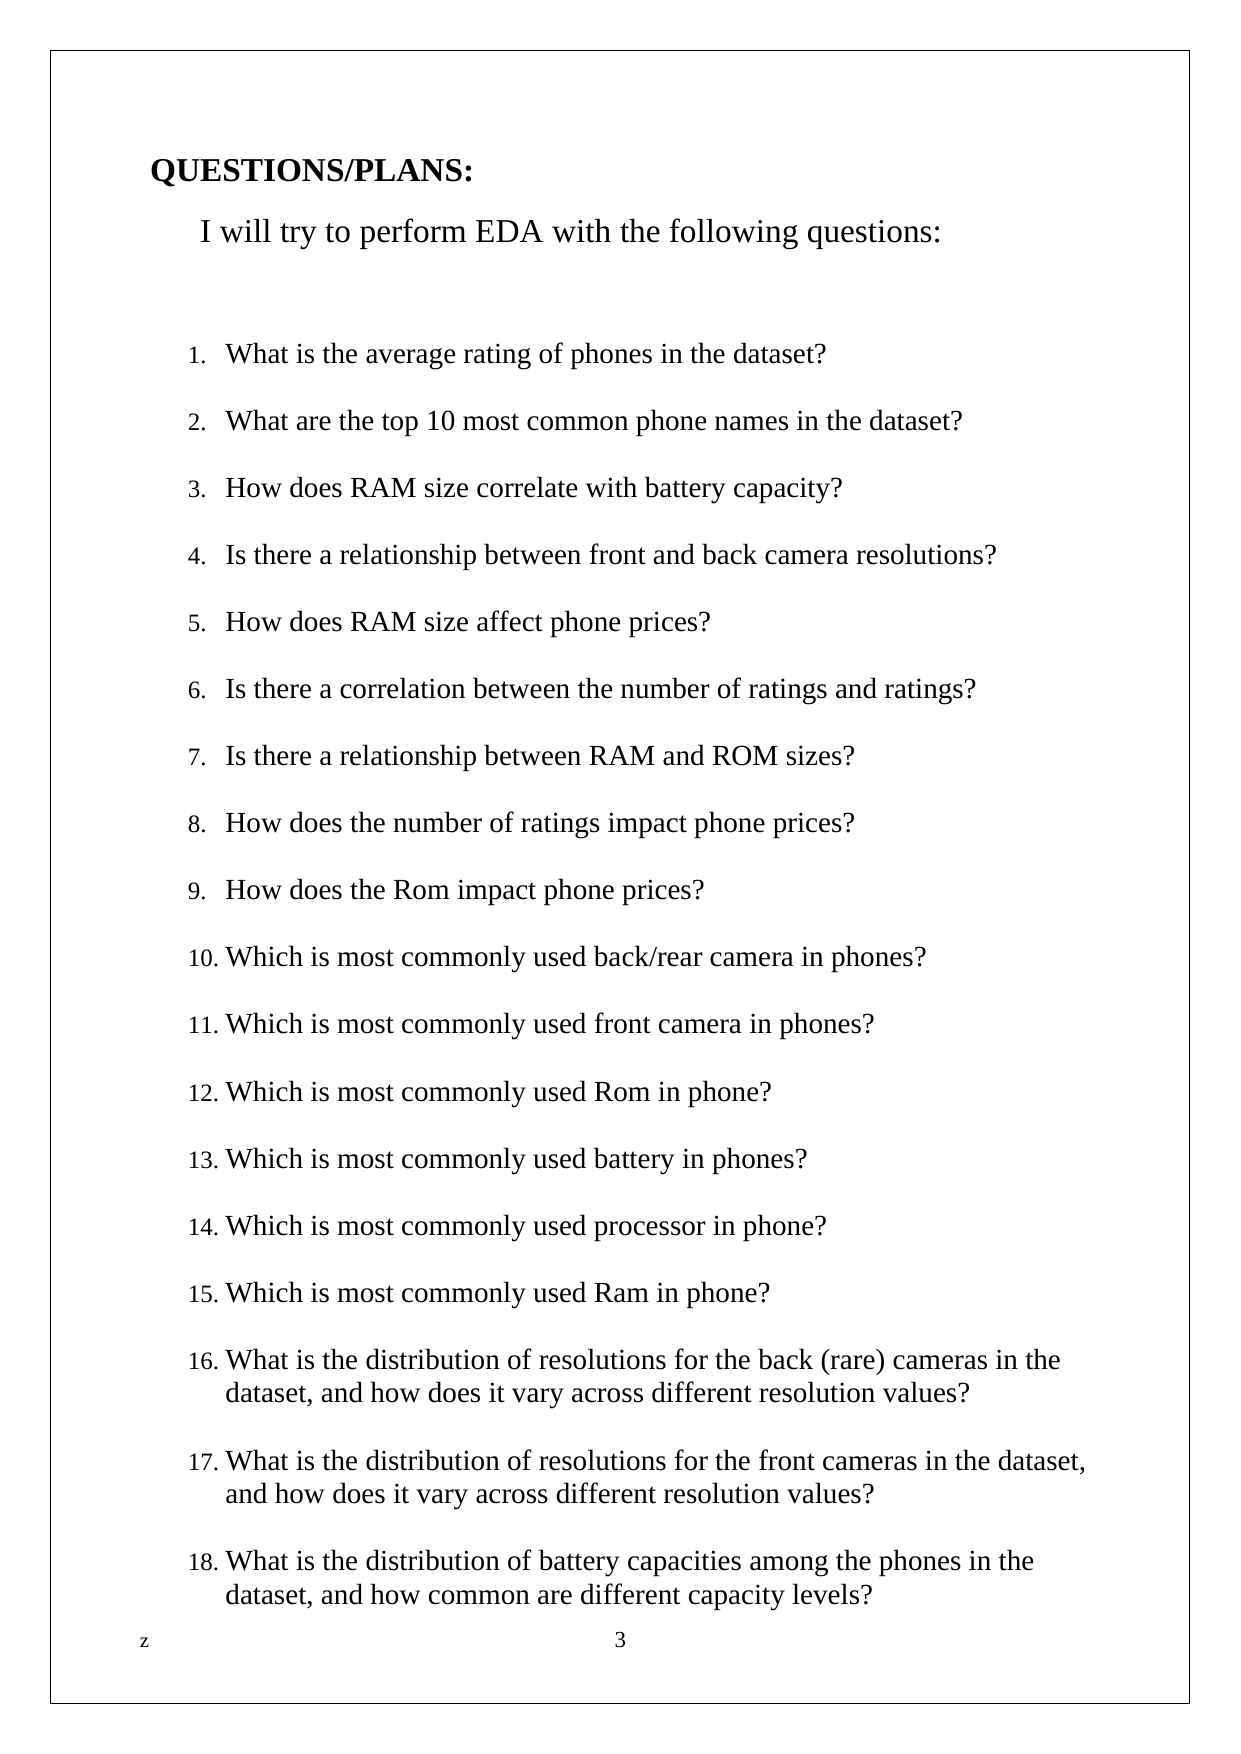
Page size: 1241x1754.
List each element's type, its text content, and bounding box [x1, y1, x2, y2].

text I will try to perform EDA with the following questions: [150, 211, 1101, 249]
list Which is most commonly used processor in phone? [188, 1208, 1101, 1241]
list Is there a correlation between the number of ratings and ratings? [188, 671, 1101, 705]
list What is the distribution of resolutions for the back (rare) cameras in the dataset, and how does it vary across different resolution values? [188, 1342, 1101, 1409]
list Which is most commonly used back/rear camera in phones? [188, 939, 1101, 973]
list Which is most commonly used front camera in phones? [188, 1007, 1101, 1040]
list How does RAM size correlate with battery capacity? [188, 470, 1101, 503]
list What are the top 10 most common phone names in the dataset? [188, 403, 1101, 436]
list Is there a relationship between RAM and ROM sizes? [188, 738, 1101, 772]
list How does the Rom impact phone prices? [188, 872, 1101, 906]
list How does the number of ratings impact phone prices? [188, 805, 1101, 839]
list How does RAM size affect phone prices? [188, 604, 1101, 638]
list Which is most commonly used Ram in phone? [188, 1275, 1101, 1308]
list Which is most commonly used Rom in phone? [188, 1074, 1101, 1107]
list Is there a relationship between front and back camera resolutions? [188, 537, 1101, 571]
list Which is most commonly used battery in phones? [188, 1141, 1101, 1174]
list What is the distribution of resolutions for the front cameras in the dataset, and how does it vary across different resolution values? [188, 1443, 1101, 1510]
list What is the average rating of phones in the dataset? [188, 336, 1101, 369]
list What is the distribution of battery capacities among the phones in the dataset, and how common are different capacity levels? [188, 1543, 1101, 1610]
subtitle QUESTIONS/PLANS: [150, 150, 1101, 188]
